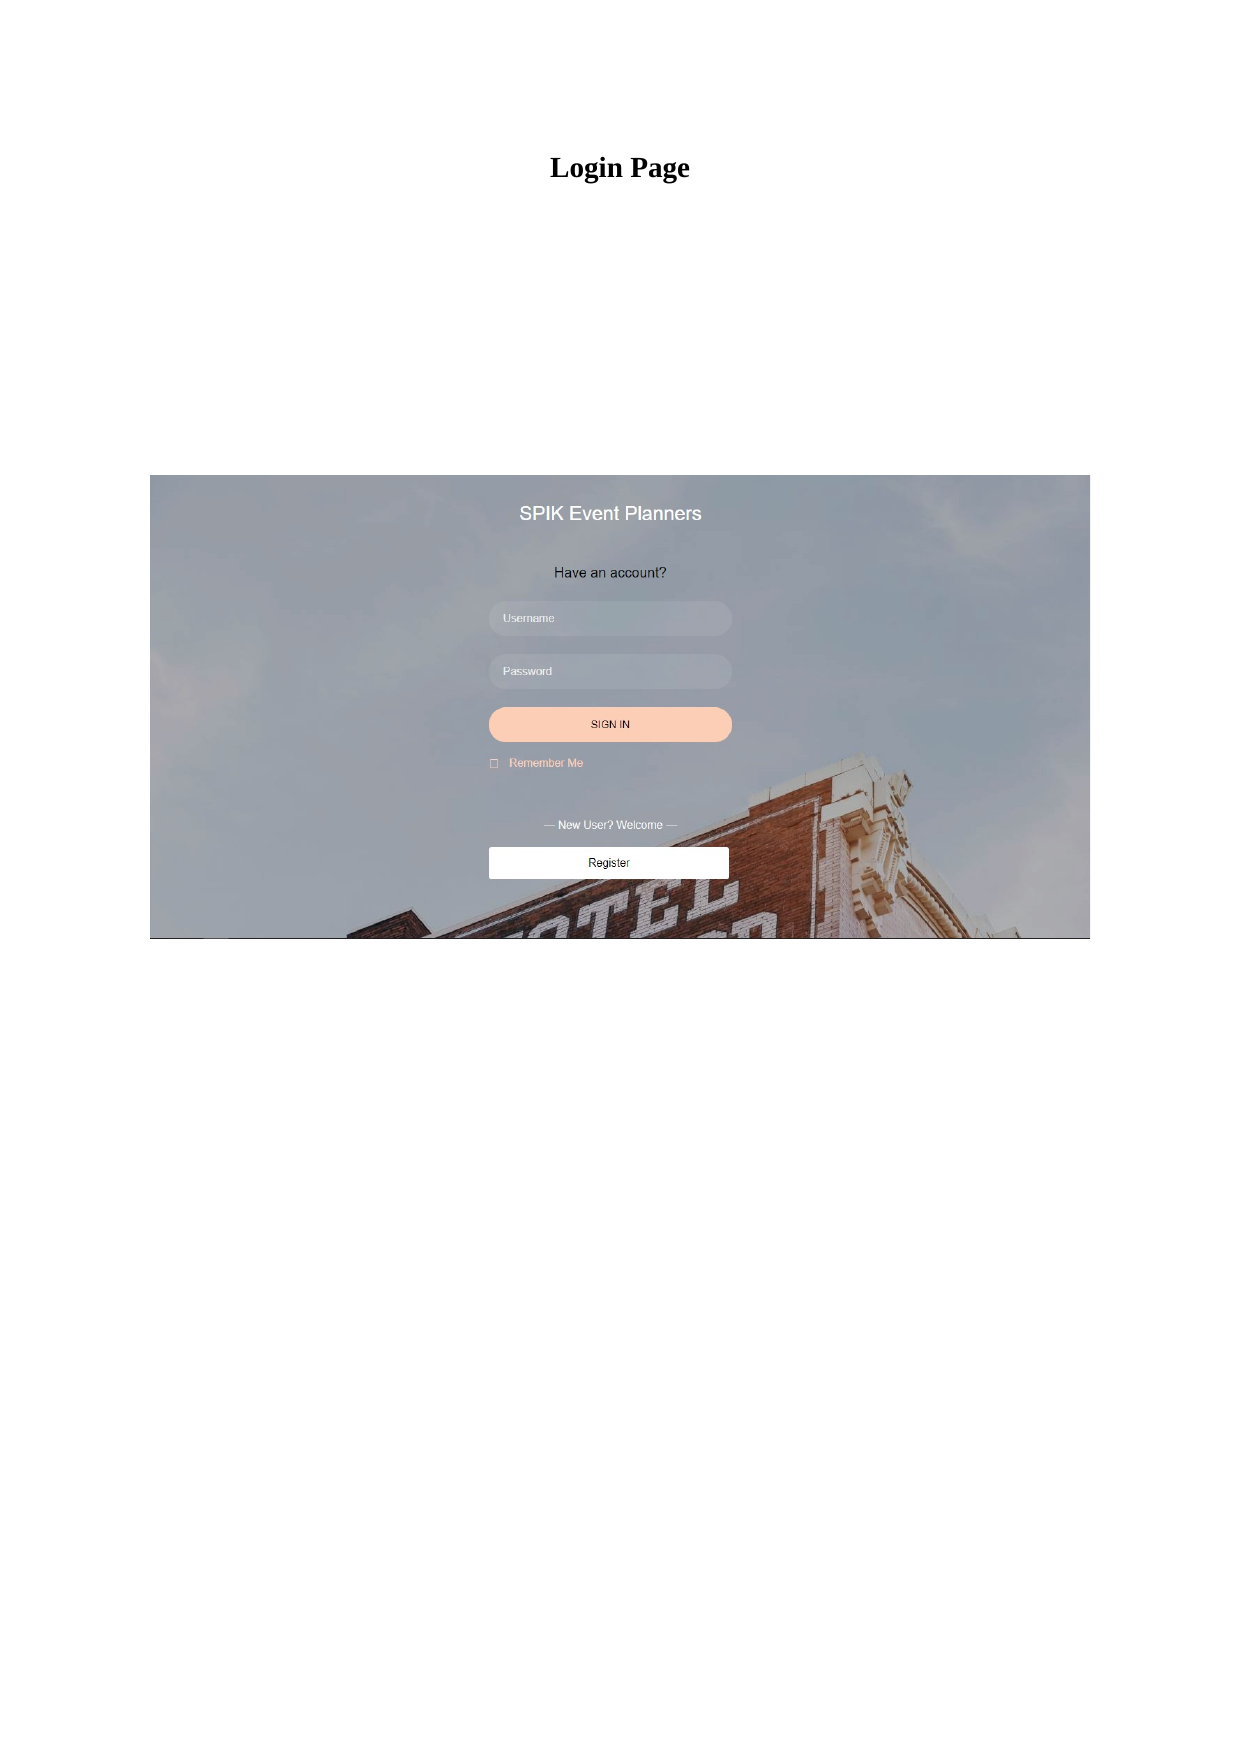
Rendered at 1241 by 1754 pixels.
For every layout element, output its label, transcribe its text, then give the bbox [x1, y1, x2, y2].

picture [150, 475, 1091, 939]
text Login Page [150, 150, 1090, 183]
